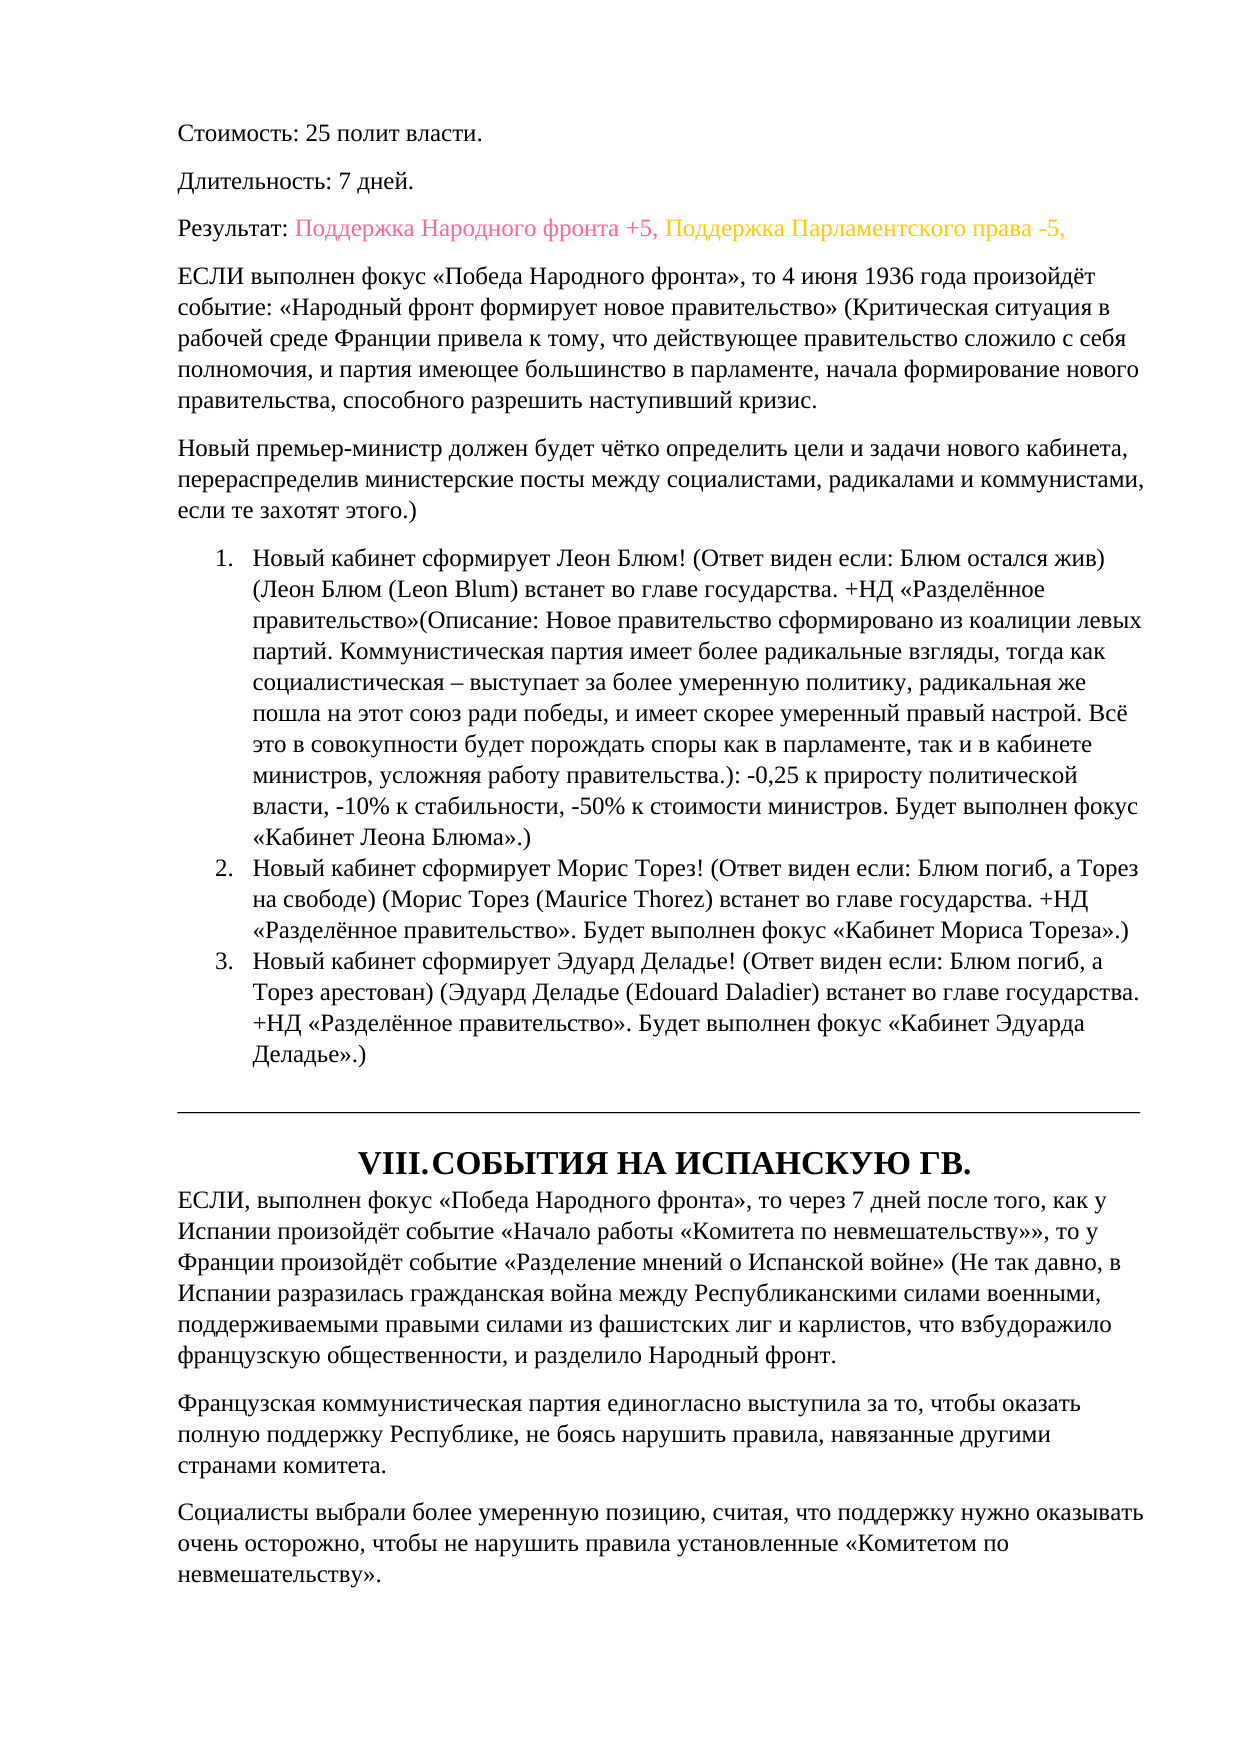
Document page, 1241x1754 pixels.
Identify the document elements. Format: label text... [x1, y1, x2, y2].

text Новый премьер-министр должен будет чётко определить цели и задачи нового кабинета, перераспределив министерские посты между социалистами, радикалами и коммунистами, если те захотят этого.) [177, 433, 1152, 524]
list Новый кабинет сформирует Морис Торез! (Ответ виден если: Блюм погиб, а Торез на свободе) (Морис Торез (Maurice Thorez) встанет во главе государства. +НД «Разделённое правительство». Будет выполнен фокус «Кабинет Мориса Тореза».) [215, 853, 1152, 944]
text ЕСЛИ выполнен фокус «Победа Народного фронта», то 4 июня 1936 года произойдёт событие: «Народный фронт формирует новое правительство» (Критическая ситуация в рабочей среде Франции привела к тому, что действующее правительство сложило с себя полномочия, и партия имеющее большинство в парламенте, начала формирование нового правительства, способного разрешить наступивший кризис. [177, 261, 1152, 414]
text Длительность: 7 дней. [177, 166, 1152, 194]
text _____________________________________________________________________________ [177, 1087, 1152, 1116]
subtitle СОБЫТИЯ НА ИСПАНСКУЮ ГВ. [177, 1143, 1152, 1182]
text Социалисты выбрали более умеренную позицию, считая, что поддержку нужно оказывать очень осторожно, чтобы не нарушить правила установленные «Комитетом по невмешательству». [177, 1497, 1152, 1588]
text Результат: Поддержка Народного фронта +5, Поддержка Парламентского права -5, [177, 213, 1152, 242]
list Новый кабинет сформирует Эдуард Деладье! (Ответ виден если: Блюм погиб, а Торез арестован) (Эдуард Деладье (Edouard Daladier) встанет во главе государства. +НД «Разделённое правительство». Будет выполнен фокус «Кабинет Эдуарда Деладье».) [215, 946, 1152, 1068]
text Стоимость: 25 полит власти. [177, 118, 1152, 147]
list Новый кабинет сформирует Леон Блюм! (Ответ виден если: Блюм остался жив) (Леон Блюм (Leon Blum) встанет во главе государства. +НД «Разделённое правительство»(Описание: Новое правительство сформировано из коалиции левых партий. Коммунистическая партия имеет более радикальные взгляды, тогда как социалистическая – выступает за более умеренную политику, радикальная же пошла на этот союз ради победы, и имеет скорее умеренный правый настрой. Всё это в совокупности будет порождать споры как в парламенте, так и в кабинете министров, усложняя работу правительства.): -0,25 к приросту политической власти, -10% к стабильности, -50% к стоимости министров. Будет выполнен фокус «Кабинет Леона Блюма».) [215, 543, 1152, 851]
